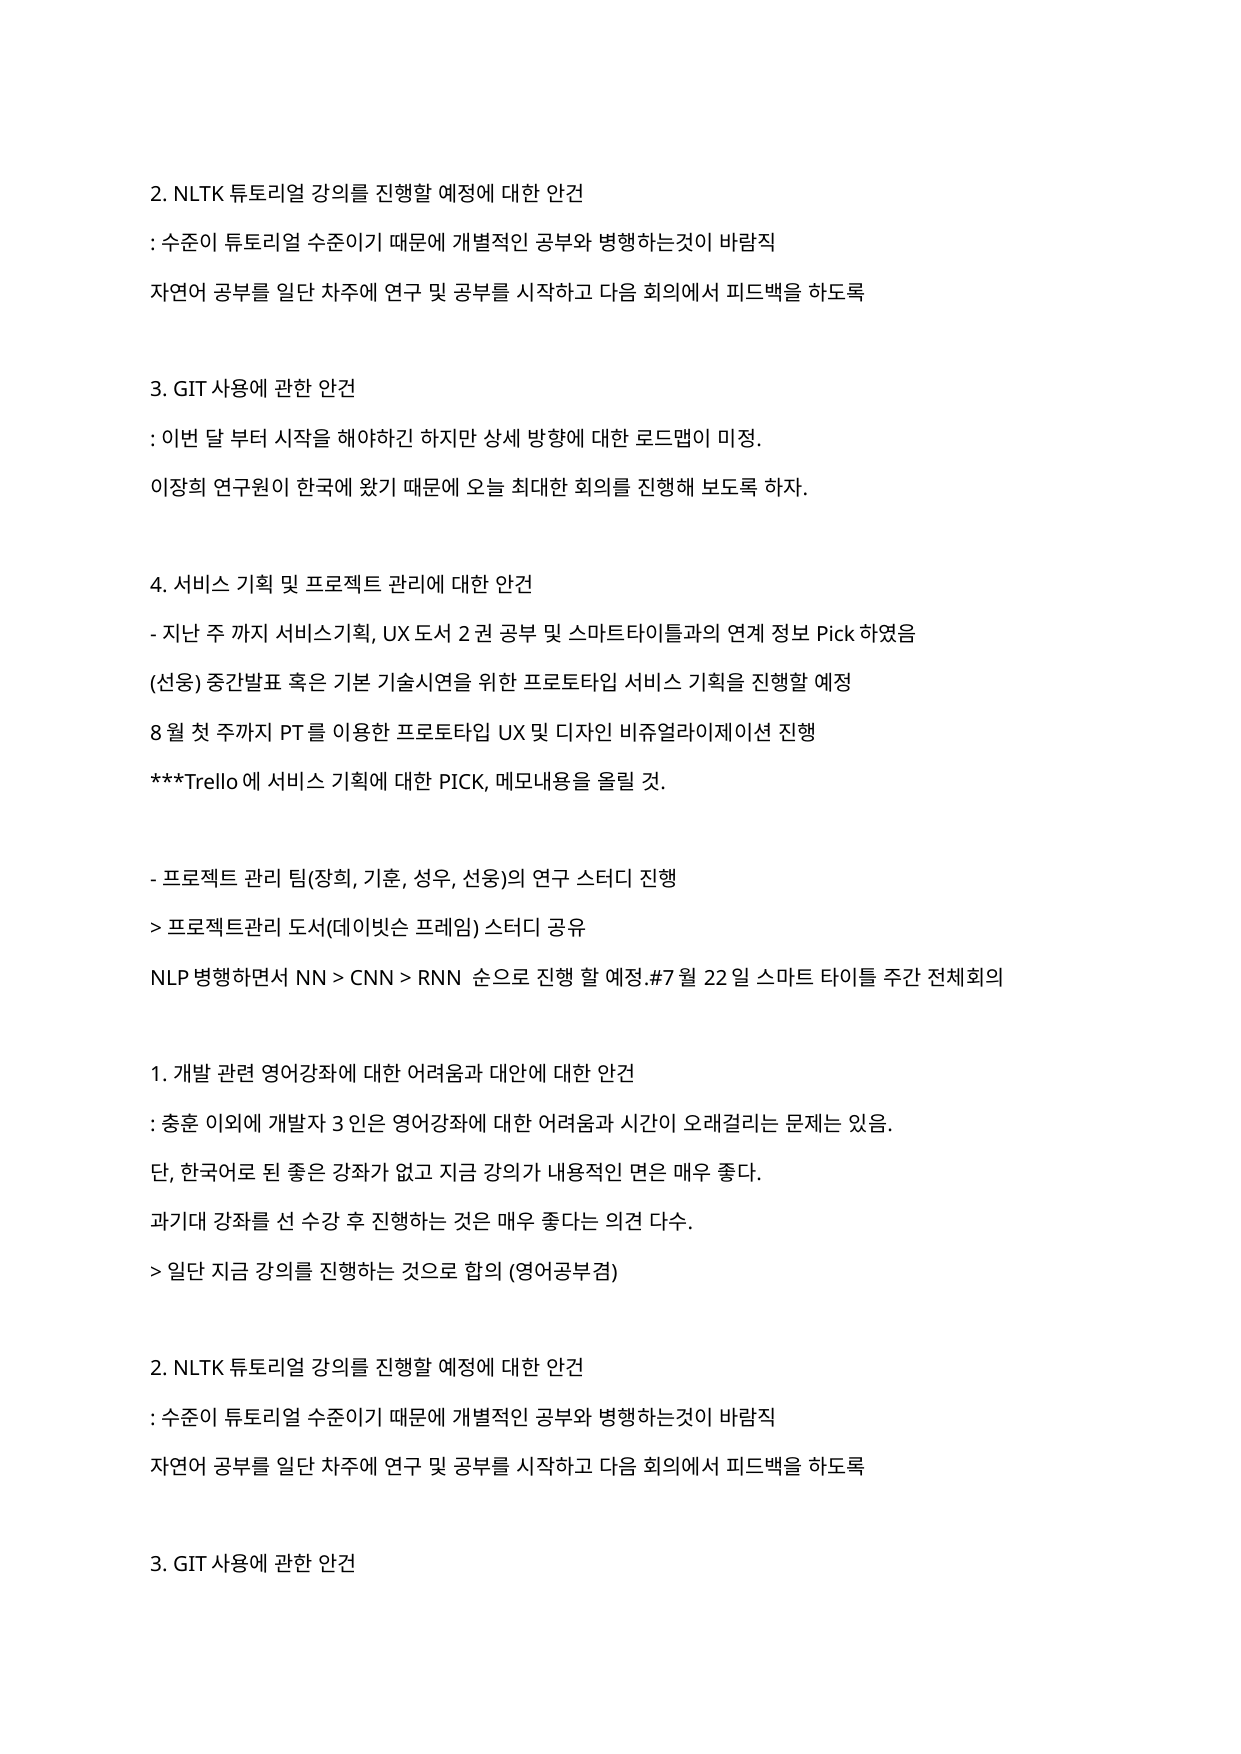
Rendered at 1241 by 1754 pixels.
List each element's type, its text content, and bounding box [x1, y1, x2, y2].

text > 프로젝트관리 도서(데이빗슨 프레임) 스터디 공유 [150, 911, 1090, 942]
text : 수준이 튜토리얼 수준이기 때문에 개별적인 공부와 병행하는것이 바람직 [150, 227, 1090, 257]
text 자연어 공부를 일단 차주에 연구 및 공부를 시작하고 다음 회의에서 피드백을 하도록 [150, 1450, 1090, 1481]
text : 이번 달 부터 시작을 해야하긴 하지만 상세 방향에 대한 로드맵이 미정. [150, 422, 1090, 452]
text > 일단 지금 강의를 진행하는 것으로 합의 (영어공부겸) [150, 1255, 1090, 1285]
text 이장희 연구원이 한국에 왔기 때문에 오늘 최대한 회의를 진행해 보도록 하자. [150, 471, 1090, 502]
text - 프로젝트 관리 팀(장희, 기훈, 성우, 선웅)의 연구 스터디 진행 [150, 862, 1090, 892]
text 8월 첫 주까지 PT를 이용한 프로토타입 UX 및 디자인 비쥬얼라이제이션 진행 [150, 716, 1090, 746]
text (선웅) 중간발표 혹은 기본 기술시연을 위한 프로토타입 서비스 기획을 진행할 예정 [150, 667, 1090, 697]
text : 수준이 튜토리얼 수준이기 때문에 개별적인 공부와 병행하는것이 바람직 [150, 1401, 1090, 1431]
text 1. 개발 관련 영어강좌에 대한 어려움과 대안에 대한 안건 [150, 1057, 1090, 1088]
text 자연어 공부를 일단 차주에 연구 및 공부를 시작하고 다음 회의에서 피드백을 하도록 [150, 276, 1090, 306]
text - 지난 주 까지 서비스기획, UX도서 2권 공부 및 스마트타이틀과의 연계 정보 Pick하였음 [150, 617, 1090, 648]
text ***Trello에 서비스 기획에 대한 PICK, 메모내용을 올릴 것. [150, 765, 1090, 796]
text NLP병행하면서 NN > CNN > RNN 순으로 진행 할 예정.#7월 22일 스마트 타이틀 주간 전체회의 [150, 961, 1090, 991]
text 3. GIT사용에 관한 안건 [150, 372, 1090, 403]
text 3. GIT사용에 관한 안건 [150, 1547, 1090, 1577]
text 과기대 강좌를 선 수강 후 진행하는 것은 매우 좋다는 의견 다수. [150, 1206, 1090, 1236]
text 2. NLTK 튜토리얼 강의를 진행할 예정에 대한 안건 [150, 177, 1090, 207]
text 4. 서비스 기획 및 프로젝트 관리에 대한 안건 [150, 568, 1090, 598]
text 단, 한국어로 된 좋은 강좌가 없고 지금 강의가 내용적인 면은 매우 좋다. [150, 1156, 1090, 1187]
text 2. NLTK 튜토리얼 강의를 진행할 예정에 대한 안건 [150, 1352, 1090, 1382]
text : 충훈 이외에 개발자 3인은 영어강좌에 대한 어려움과 시간이 오래걸리는 문제는 있음. [150, 1107, 1090, 1137]
